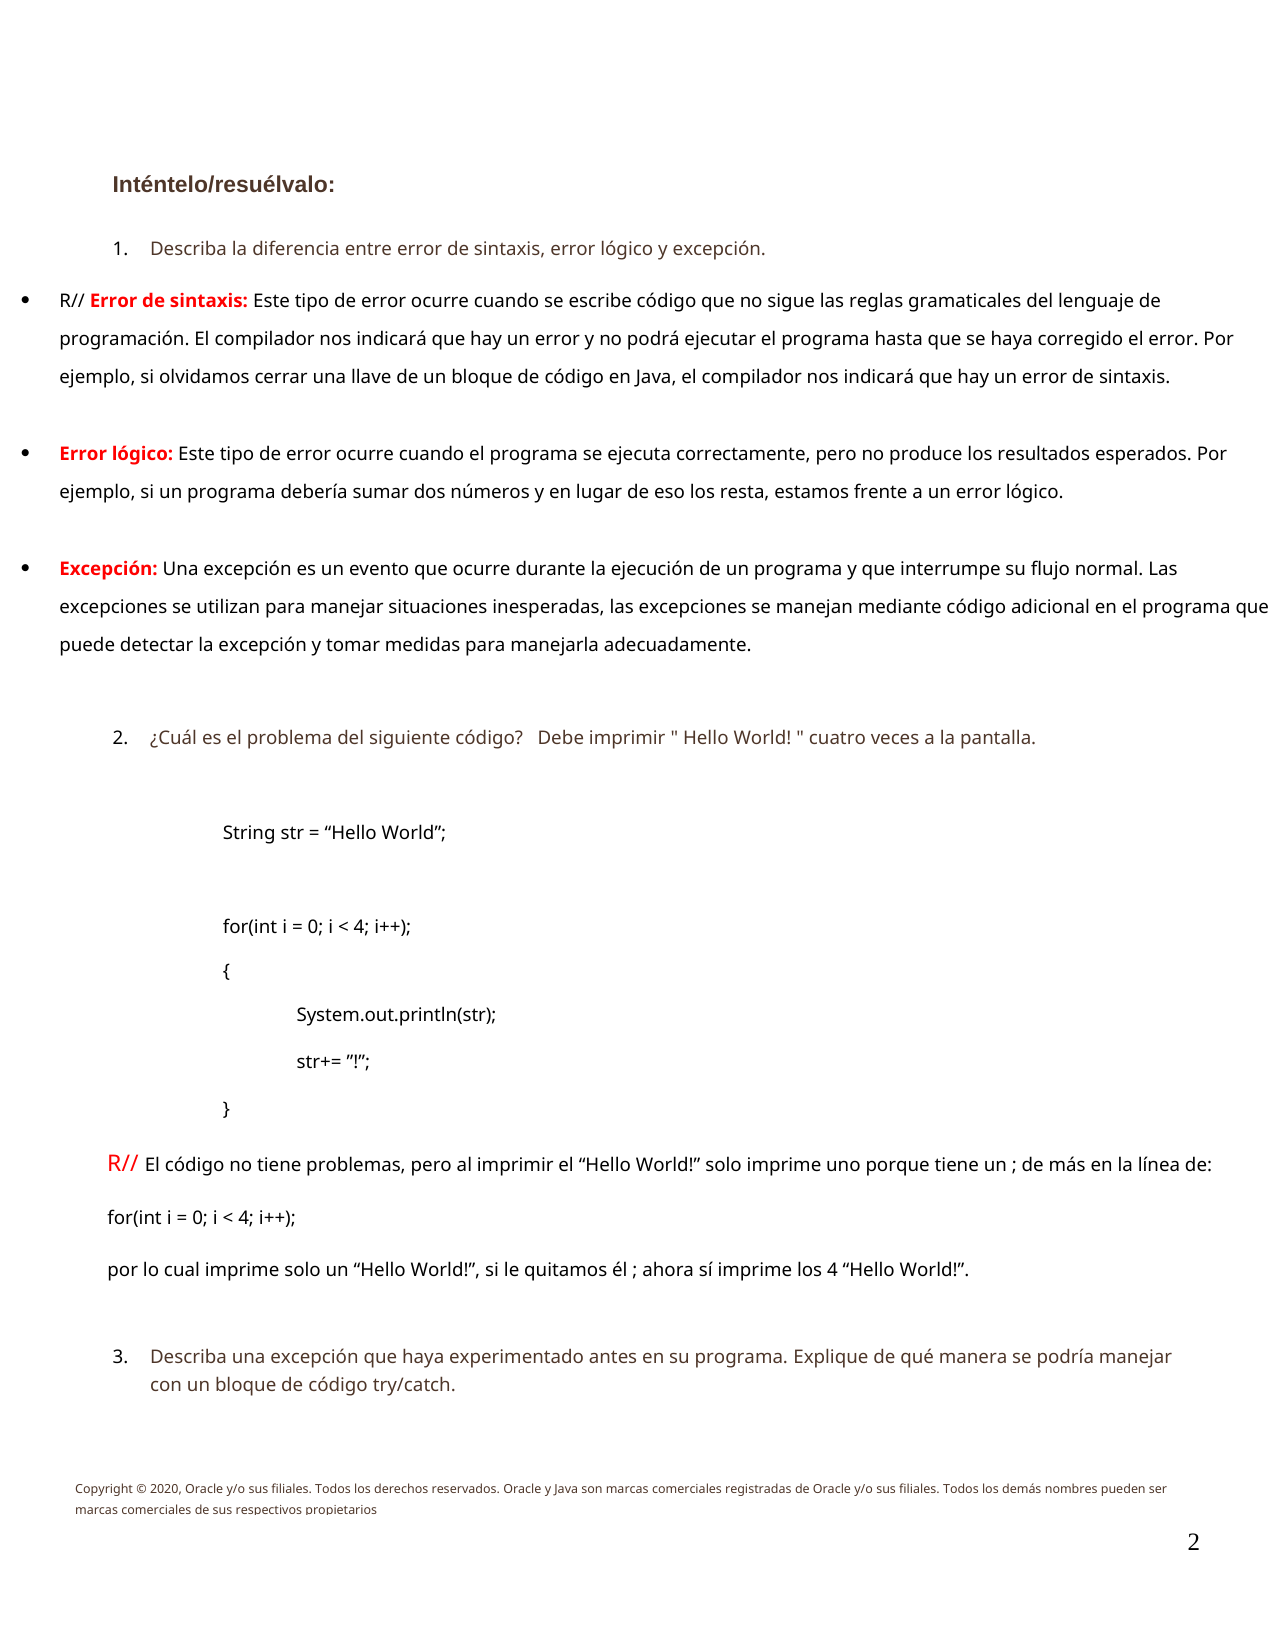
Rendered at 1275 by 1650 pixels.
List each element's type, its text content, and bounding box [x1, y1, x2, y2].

list Excepción: Una excepción es un evento que ocurre durante la ejecución de un programa y que interrumpe su flujo normal. Las excepciones se utilizan para manejar situaciones inesperadas, las excepciones se manejan mediante código adicional en el programa que puede detectar la excepción y tomar medidas para manejarla adecuadamente. [22, 555, 1275, 657]
text R// El código no tiene problemas, pero al imprimir el “Hello World!” solo imprime uno porque tiene un ; de más en la línea de: [0, 1147, 1275, 1178]
text for(int i = 0; i < 4; i++); [0, 1204, 1275, 1230]
text String str = “Hello World”; [223, 819, 1275, 844]
list Describa la diferencia entre error de sintaxis, error lógico y excepción. [112, 236, 1275, 261]
text System.out.println(str); str+= ”!”; [296, 1001, 523, 1074]
text { [223, 957, 1275, 983]
subtitle Inténtelo/resuélvalo: [112, 171, 1275, 198]
text por lo cual imprime solo un “Hello World!”, si le quitamos él ; ahora sí imprime los 4 “Hello World!”. [0, 1256, 1275, 1281]
list Error lógico: Este tipo de error ocurre cuando el programa se ejecuta correctamente, pero no produce los resultados esperados. Por ejemplo, si un programa debería sumar dos números y en lugar de eso los resta, estamos frente a un error lógico. [22, 440, 1275, 504]
list ¿Cuál es el problema del siguiente código? Debe imprimir " Hello World! " cuatro veces a la pantalla. [112, 724, 1275, 750]
text for(int i = 0; i < 4; i++); [223, 913, 1275, 939]
list Describa una excepción que haya experimentado antes en su programa. Explique de qué manera se podría manejar con un bloque de código try/catch. [112, 1343, 1186, 1396]
text } [223, 1096, 1275, 1121]
list R// Error de sintaxis: Este tipo de error ocurre cuando se escribe código que no sigue las reglas gramaticales del lenguaje de programación. El compilador nos indicará que hay un error y no podrá ejecutar el programa hasta que se haya corregido el error. Por ejemplo, si olvidamos cerrar una llave de un bloque de código en Java, el compilador nos indicará que hay un error de sintaxis. [22, 287, 1275, 389]
